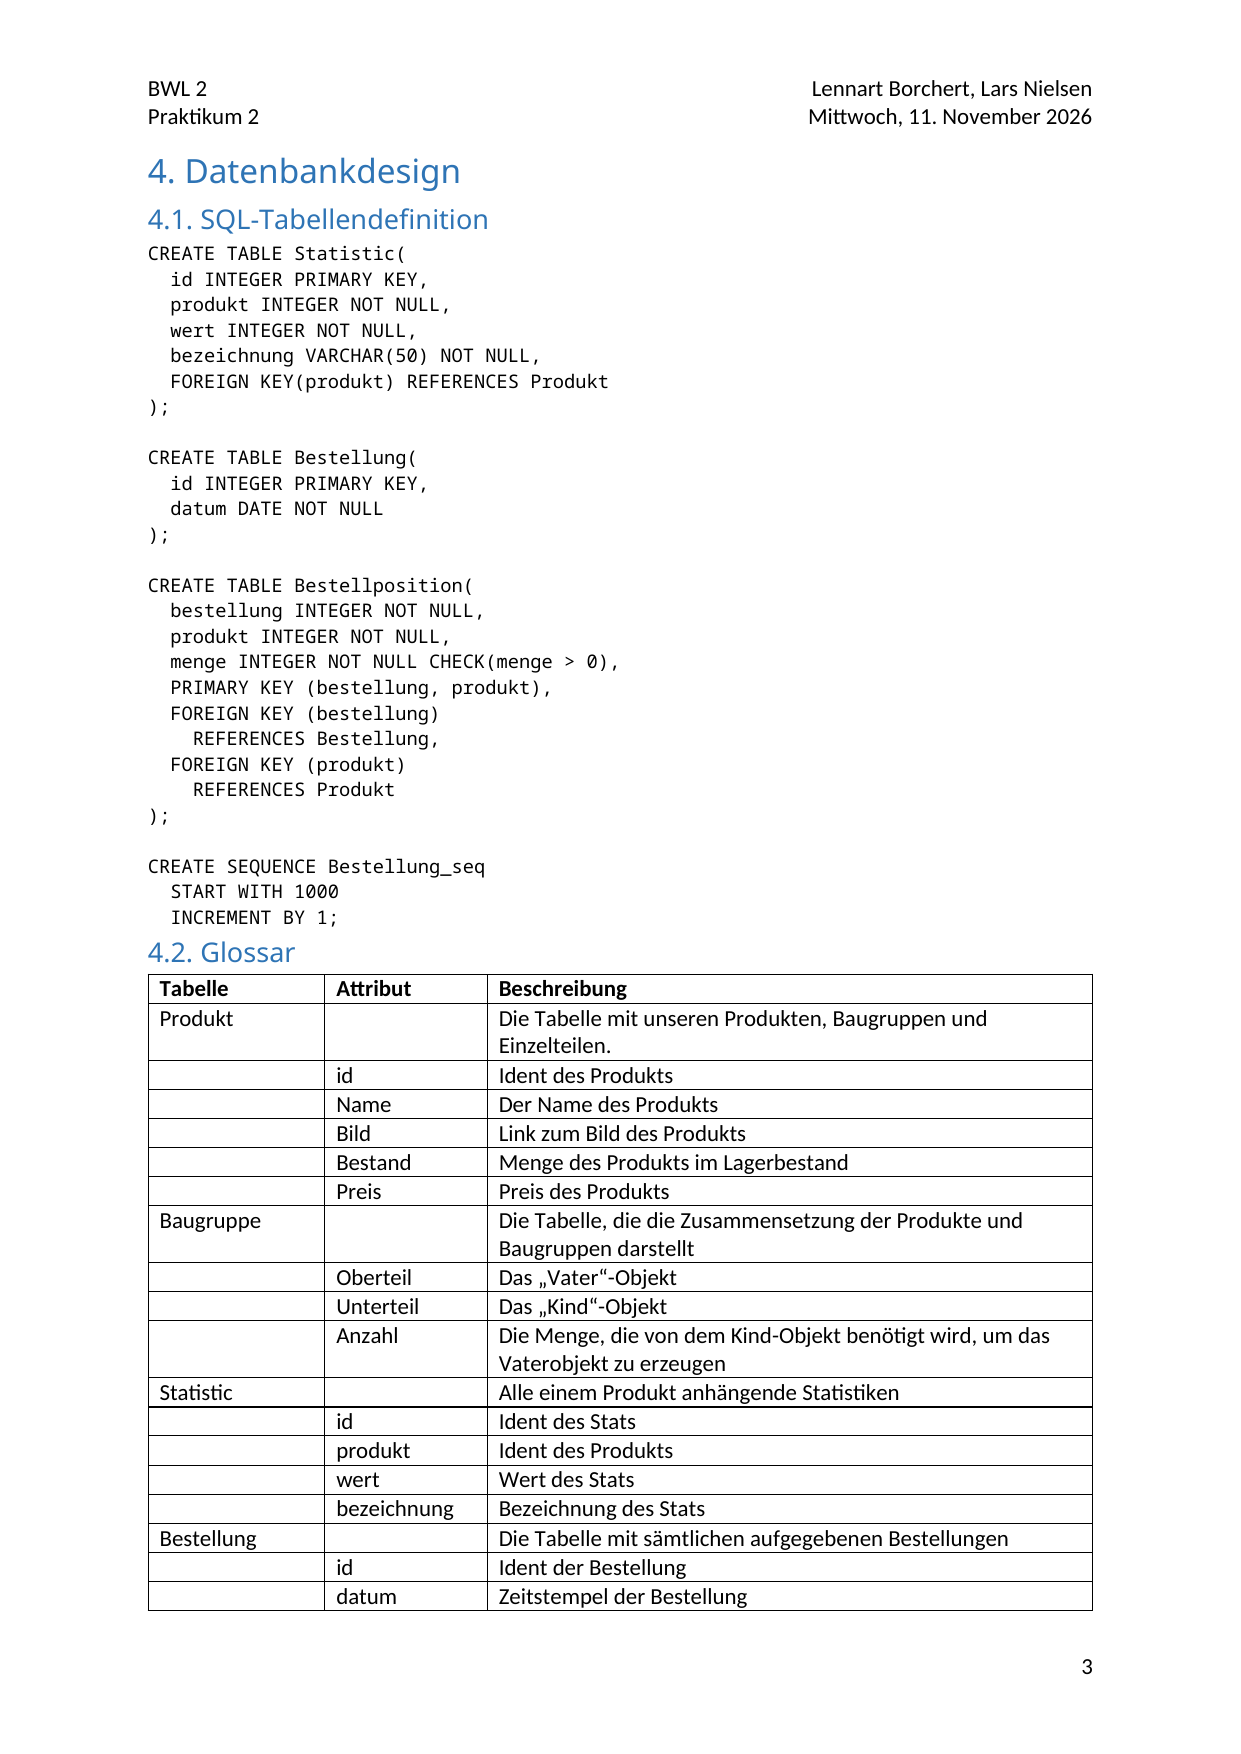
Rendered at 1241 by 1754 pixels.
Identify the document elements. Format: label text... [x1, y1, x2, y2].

table_cell Bezeichnung des Stats [488, 1495, 1092, 1523]
text CREATE SEQUENCE Bestellung_seq [148, 853, 1093, 878]
table_cell Anzahl [325, 1321, 487, 1377]
text INCREMENT BY 1; [148, 904, 1093, 929]
table_cell [325, 1004, 487, 1060]
text produkt INTEGER NOT NULL, [148, 292, 1093, 317]
table_cell Bestellung [149, 1524, 324, 1552]
text CREATE TABLE Bestellposition( [148, 572, 1093, 598]
table_cell id [325, 1553, 487, 1581]
table_cell Ident des Produkts [488, 1061, 1092, 1089]
table_cell [149, 1061, 324, 1089]
table_cell [149, 1090, 324, 1118]
text ); [148, 521, 1093, 547]
table_cell [149, 1495, 324, 1523]
table_cell Wert des Stats [488, 1466, 1092, 1493]
table_cell Bild [325, 1119, 487, 1147]
table_cell Name [325, 1090, 487, 1118]
table_header Tabelle [149, 975, 324, 1003]
text id INTEGER PRIMARY KEY, [148, 470, 1093, 496]
table_cell wert [325, 1466, 487, 1493]
subtitle 4. Datenbankdesign [148, 148, 1093, 193]
table_cell [149, 1148, 324, 1176]
text wert INTEGER NOT NULL, [148, 317, 1093, 343]
table_cell [149, 1436, 324, 1464]
table_cell [325, 1378, 487, 1406]
text ); [148, 802, 1093, 827]
text bezeichnung VARCHAR(50) NOT NULL, [148, 343, 1093, 368]
table_cell Produkt [149, 1004, 324, 1060]
table_cell Oberteil [325, 1263, 487, 1291]
text menge INTEGER NOT NULL CHECK(menge > 0), [148, 649, 1093, 674]
table_cell Ident der Bestellung [488, 1553, 1092, 1581]
table_cell bezeichnung [325, 1495, 487, 1523]
table_cell produkt [325, 1436, 487, 1464]
table_cell Ident des Stats [488, 1408, 1092, 1435]
table_cell [149, 1263, 324, 1291]
table_cell Die Tabelle mit sämtlichen aufgegebenen Bestellungen [488, 1524, 1092, 1552]
text CREATE TABLE Statistic( [148, 241, 1093, 266]
text ); [148, 394, 1093, 419]
table_cell Das „Vater“-Objekt [488, 1263, 1092, 1291]
text CREATE TABLE Bestellung( [148, 445, 1093, 470]
table_cell Die Tabelle, die die Zusammensetzung der Produkte und Baugruppen darstellt [488, 1206, 1092, 1262]
table_header Attribut [325, 975, 487, 1003]
table_cell [149, 1321, 324, 1377]
text START WITH 1000 [148, 878, 1093, 904]
table_cell Die Menge, die von dem Kind-Objekt benötigt wird, um das Vaterobjekt zu erzeugen [488, 1321, 1092, 1377]
text PRIMARY KEY (bestellung, produkt), [148, 674, 1093, 700]
table_cell Das „Kind“-Objekt [488, 1292, 1092, 1320]
text FOREIGN KEY(produkt) REFERENCES Produkt [148, 368, 1093, 394]
table_cell [149, 1466, 324, 1493]
text id INTEGER PRIMARY KEY, [148, 266, 1093, 292]
table_cell Baugruppe [149, 1206, 324, 1262]
table_cell [149, 1177, 324, 1205]
table_cell Die Tabelle mit unseren Produkten, Baugruppen und Einzelteilen. [488, 1004, 1092, 1060]
table_cell Menge des Produkts im Lagerbestand [488, 1148, 1092, 1176]
subtitle 4.2. Glossar [148, 934, 1093, 971]
table_cell datum [325, 1582, 487, 1610]
table_cell [149, 1553, 324, 1581]
table_cell Der Name des Produkts [488, 1090, 1092, 1118]
table_cell Statistic [149, 1378, 324, 1406]
text datum DATE NOT NULL [148, 496, 1093, 521]
table_header Beschreibung [488, 975, 1092, 1003]
table_cell [325, 1206, 487, 1262]
table_cell id [325, 1061, 487, 1089]
text bestellung INTEGER NOT NULL, [148, 598, 1093, 623]
table_cell Link zum Bild des Produkts [488, 1119, 1092, 1147]
table_cell [149, 1292, 324, 1320]
text REFERENCES Bestellung, [148, 725, 1093, 751]
table_cell id [325, 1408, 487, 1435]
table_cell Preis des Produkts [488, 1177, 1092, 1205]
table_cell [149, 1408, 324, 1435]
table_cell Bestand [325, 1148, 487, 1176]
table_cell Ident des Produkts [488, 1436, 1092, 1464]
table_cell Preis [325, 1177, 487, 1205]
subtitle 4.1. SQL-Tabellendefinition [148, 201, 1093, 238]
text FOREIGN KEY (bestellung) [148, 700, 1093, 725]
text REFERENCES Produkt [148, 776, 1093, 802]
table_cell [149, 1582, 324, 1610]
table_cell [149, 1119, 324, 1147]
text produkt INTEGER NOT NULL, [148, 623, 1093, 649]
text FOREIGN KEY (produkt) [148, 751, 1093, 776]
table_cell [325, 1524, 487, 1552]
table_cell Alle einem Produkt anhängende Statistiken [488, 1378, 1092, 1406]
table_cell Unterteil [325, 1292, 487, 1320]
table_cell Zeitstempel der Bestellung [488, 1582, 1092, 1610]
